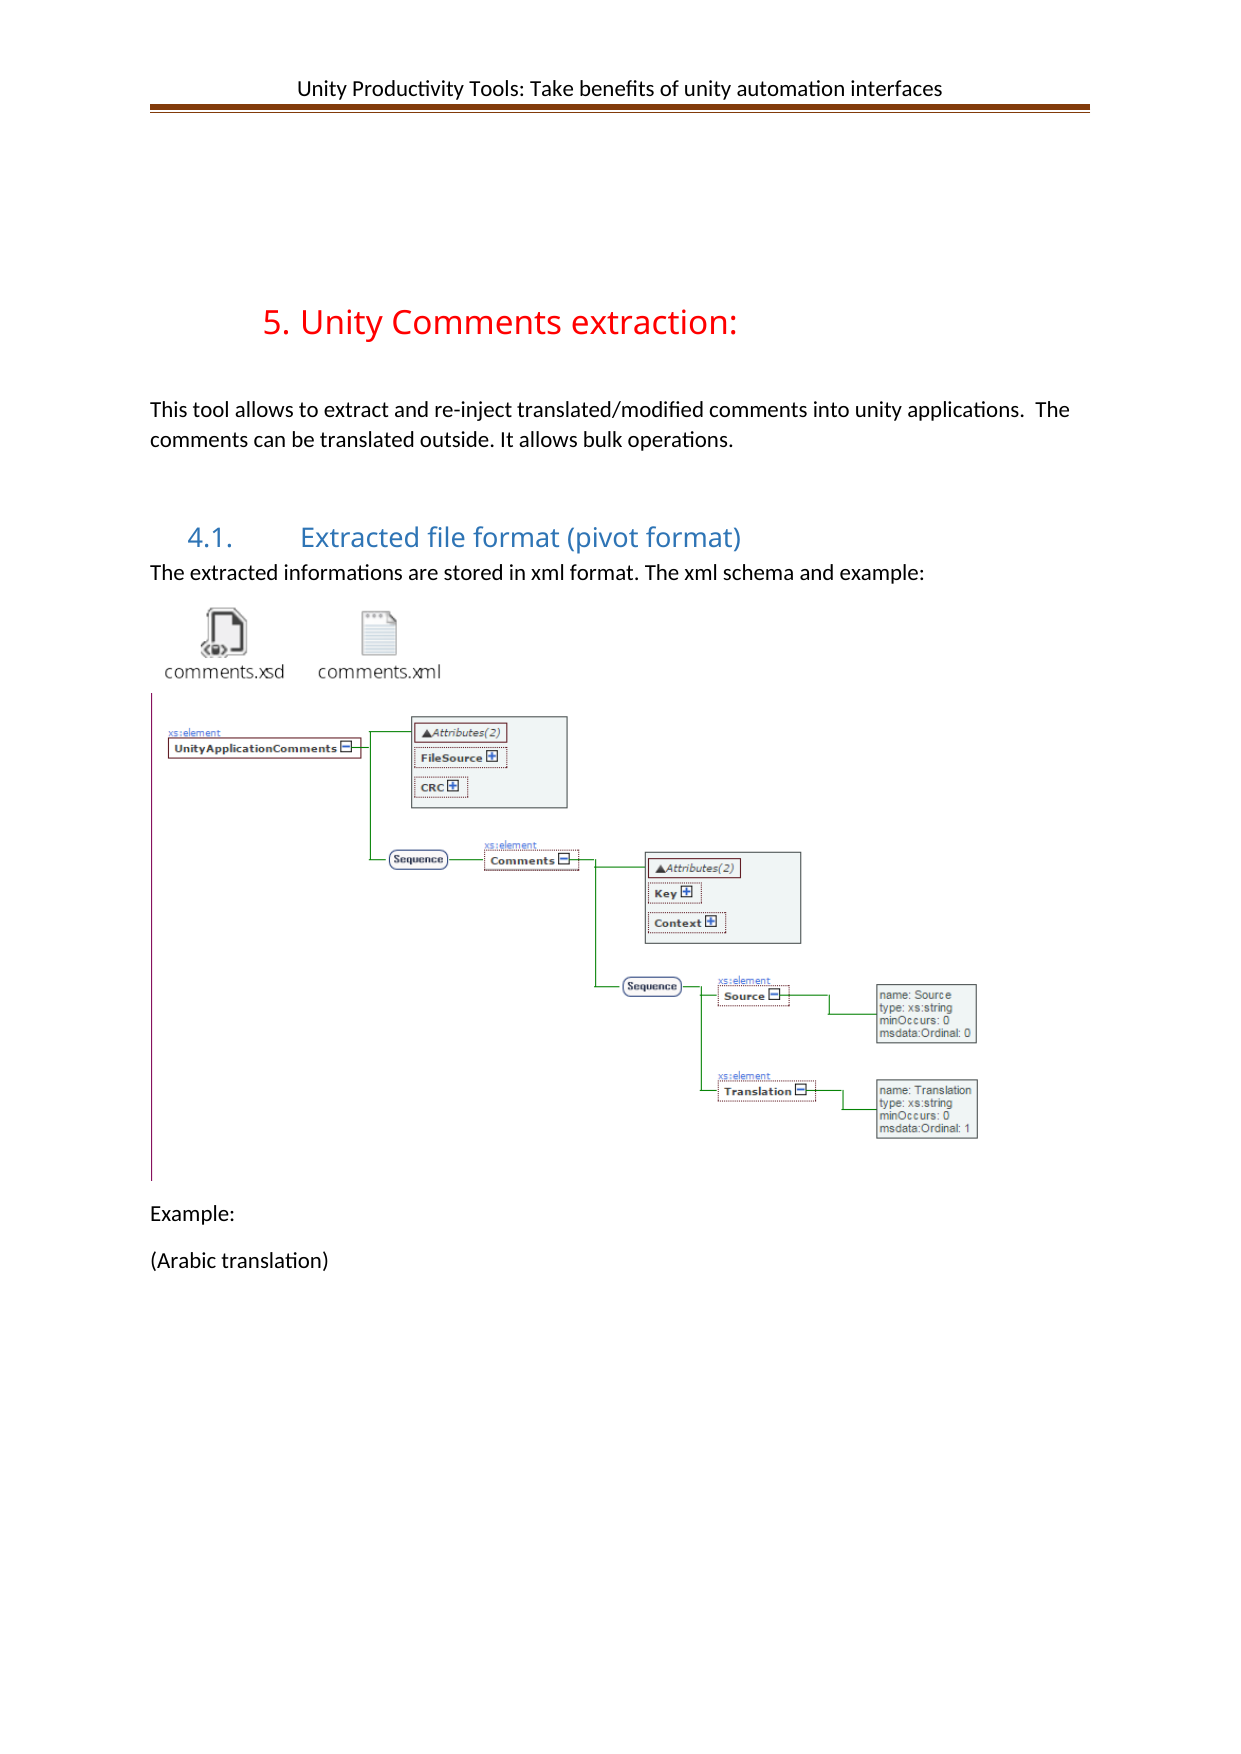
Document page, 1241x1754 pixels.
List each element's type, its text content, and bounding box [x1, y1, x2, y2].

subtitle Extracted file format (pivot format) [187, 519, 1090, 556]
text The extracted informations are stored in xml format. The xml schema and example: [150, 558, 1090, 587]
subtitle Unity Comments extraction: [262, 299, 1090, 344]
text (Arabic translation) [150, 1246, 1090, 1274]
text This tool allows to extract and re-inject translated/modified comments into unity applications. The comments can be translated outside. It allows bulk operations. [150, 395, 1090, 453]
picture [150, 693, 1091, 1181]
text Example: [150, 1199, 1090, 1227]
